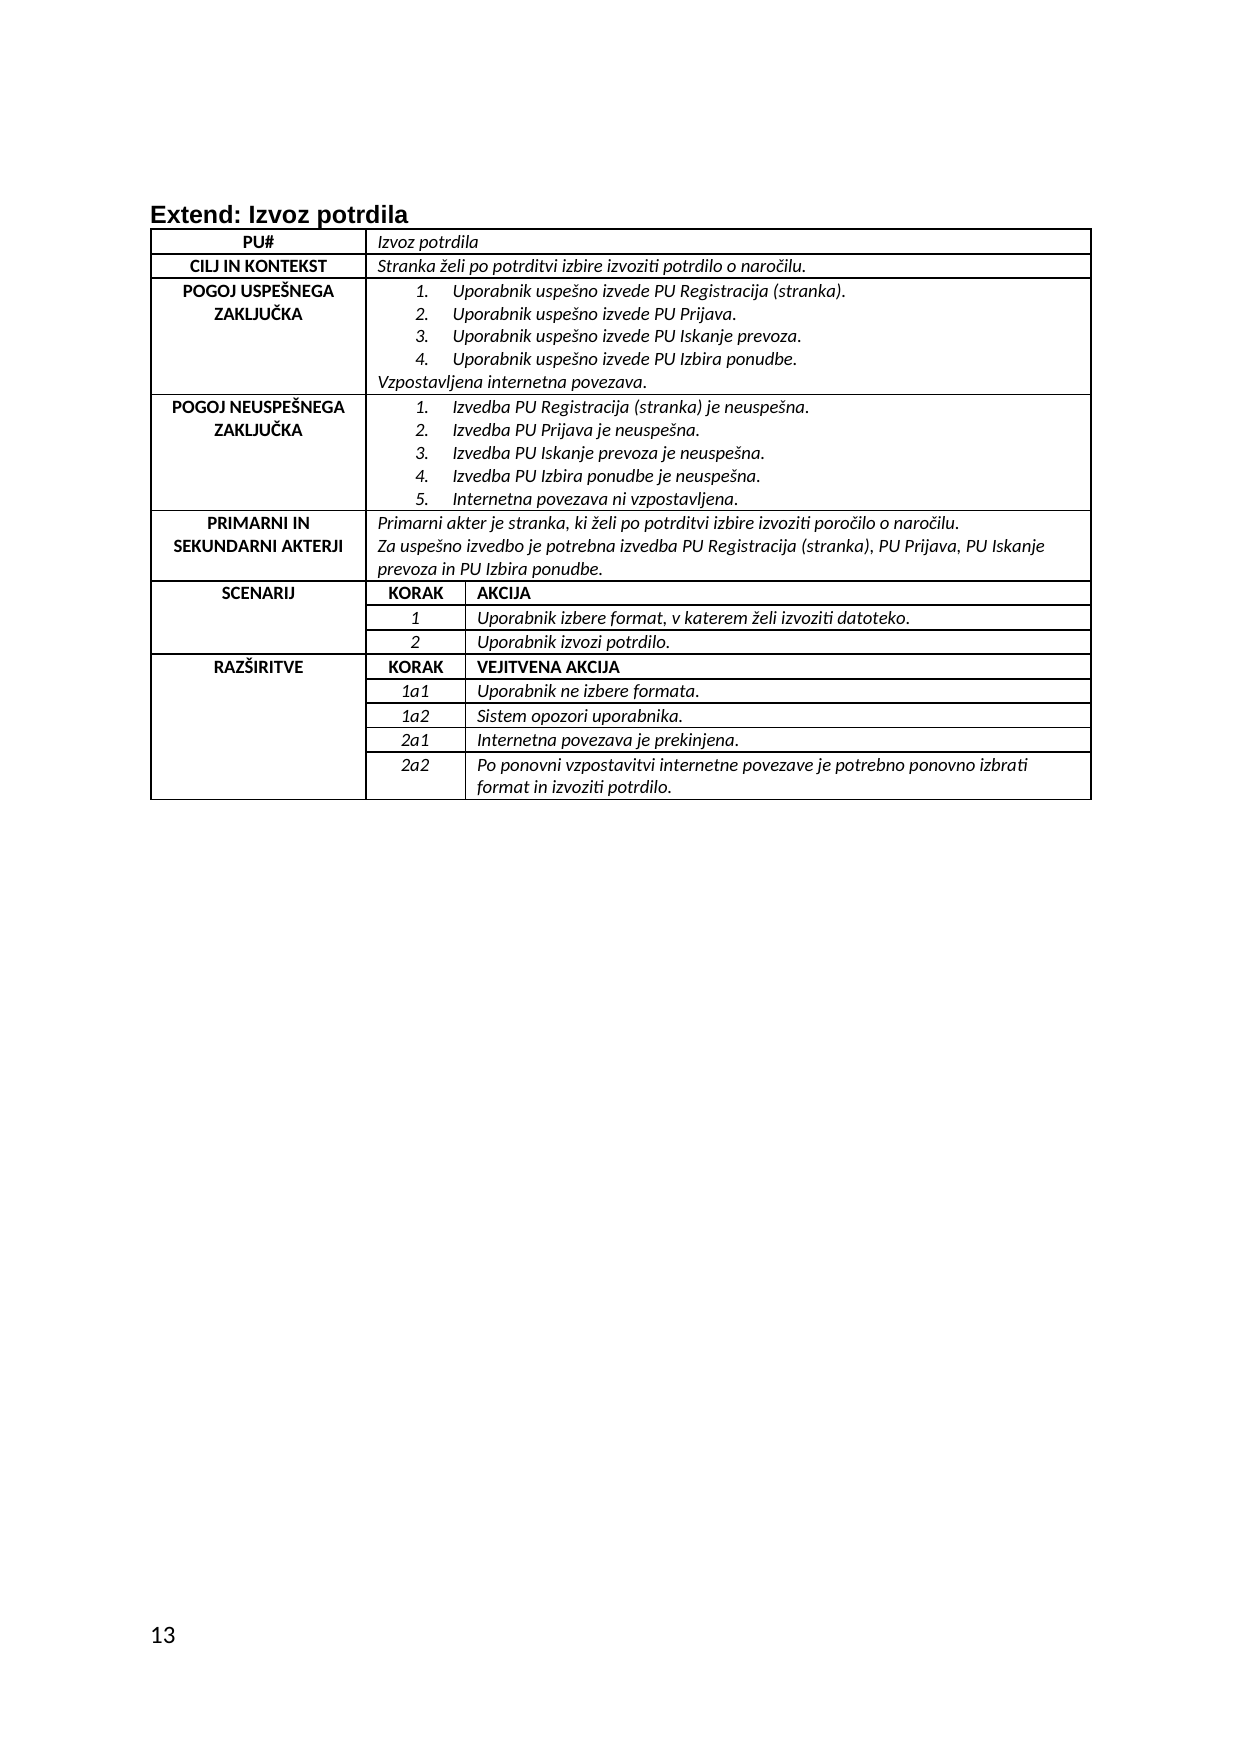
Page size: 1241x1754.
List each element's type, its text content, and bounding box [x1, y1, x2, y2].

table_cell AKCIJA [466, 582, 1090, 604]
table_cell Uporabnik izvozi potrdilo. [466, 631, 1090, 653]
table_header PU# [152, 230, 365, 253]
table_cell CILJ IN KONTEKST [152, 255, 365, 277]
table_cell Uporabnik uspešno izvede PU Registracija (stranka). Uporabnik uspešno izvede PU Prijava. Uporabnik uspešno izvede PU Iskanje prevoza. Uporabnik uspešno izvede PU Izbira ponudbe. Vzpostavljena internetna povezava. [367, 279, 1090, 393]
table_cell 2a2 [367, 753, 465, 799]
table_cell 1a1 [367, 680, 465, 702]
table_cell POGOJ NEUSPEŠNEGA ZAKLJUČKA [152, 395, 365, 509]
table_cell PRIMARNI IN SEKUNDARNI AKTERJI [152, 511, 365, 580]
table_cell Uporabnik izbere format, v katerem želi izvoziti datoteko. [466, 606, 1090, 629]
table_cell SCENARIJ [152, 582, 365, 653]
table_cell 1a2 [367, 704, 465, 727]
table_cell 2 [367, 631, 465, 653]
table_cell Uporabnik ne izbere formata. [466, 680, 1090, 702]
table_cell Stranka želi po potrditvi izbire izvoziti potrdilo o naročilu. [367, 255, 1090, 277]
table_cell 2a1 [367, 728, 465, 751]
table_cell Po ponovni vzpostavitvi internetne povezave je potrebno ponovno izbrati format in izvoziti potrdilo. [466, 753, 1090, 799]
table_cell VEJITVENA AKCIJA [466, 655, 1090, 678]
table_cell Izvedba PU Registracija (stranka) je neuspešna. Izvedba PU Prijava je neuspešna. Izvedba PU Iskanje prevoza je neuspešna. Izvedba PU Izbira ponudbe je neuspešna. Internetna povezava ni vzpostavljena. [367, 395, 1090, 509]
table_cell Internetna povezava je prekinjena. [466, 728, 1090, 751]
table_cell POGOJ USPEŠNEGA ZAKLJUČKA [152, 279, 365, 393]
table_header Izvoz potrdila [367, 230, 1090, 253]
table_cell KORAK [367, 582, 465, 604]
table_cell Primarni akter je stranka, ki želi po potrditvi izbire izvoziti poročilo o naročilu. Za uspešno izvedbo je potrebna izvedba PU Registracija (stranka), PU Prijava, PU Iskanje prevoza in PU Izbira ponudbe. [367, 511, 1090, 580]
table_cell KORAK [367, 655, 465, 678]
table_cell RAZŠIRITVE [152, 655, 365, 799]
table_cell Sistem opozori uporabnika. [466, 704, 1090, 727]
table_cell 1 [367, 606, 465, 629]
subtitle Extend: Izvoz potrdila [150, 199, 1090, 228]
